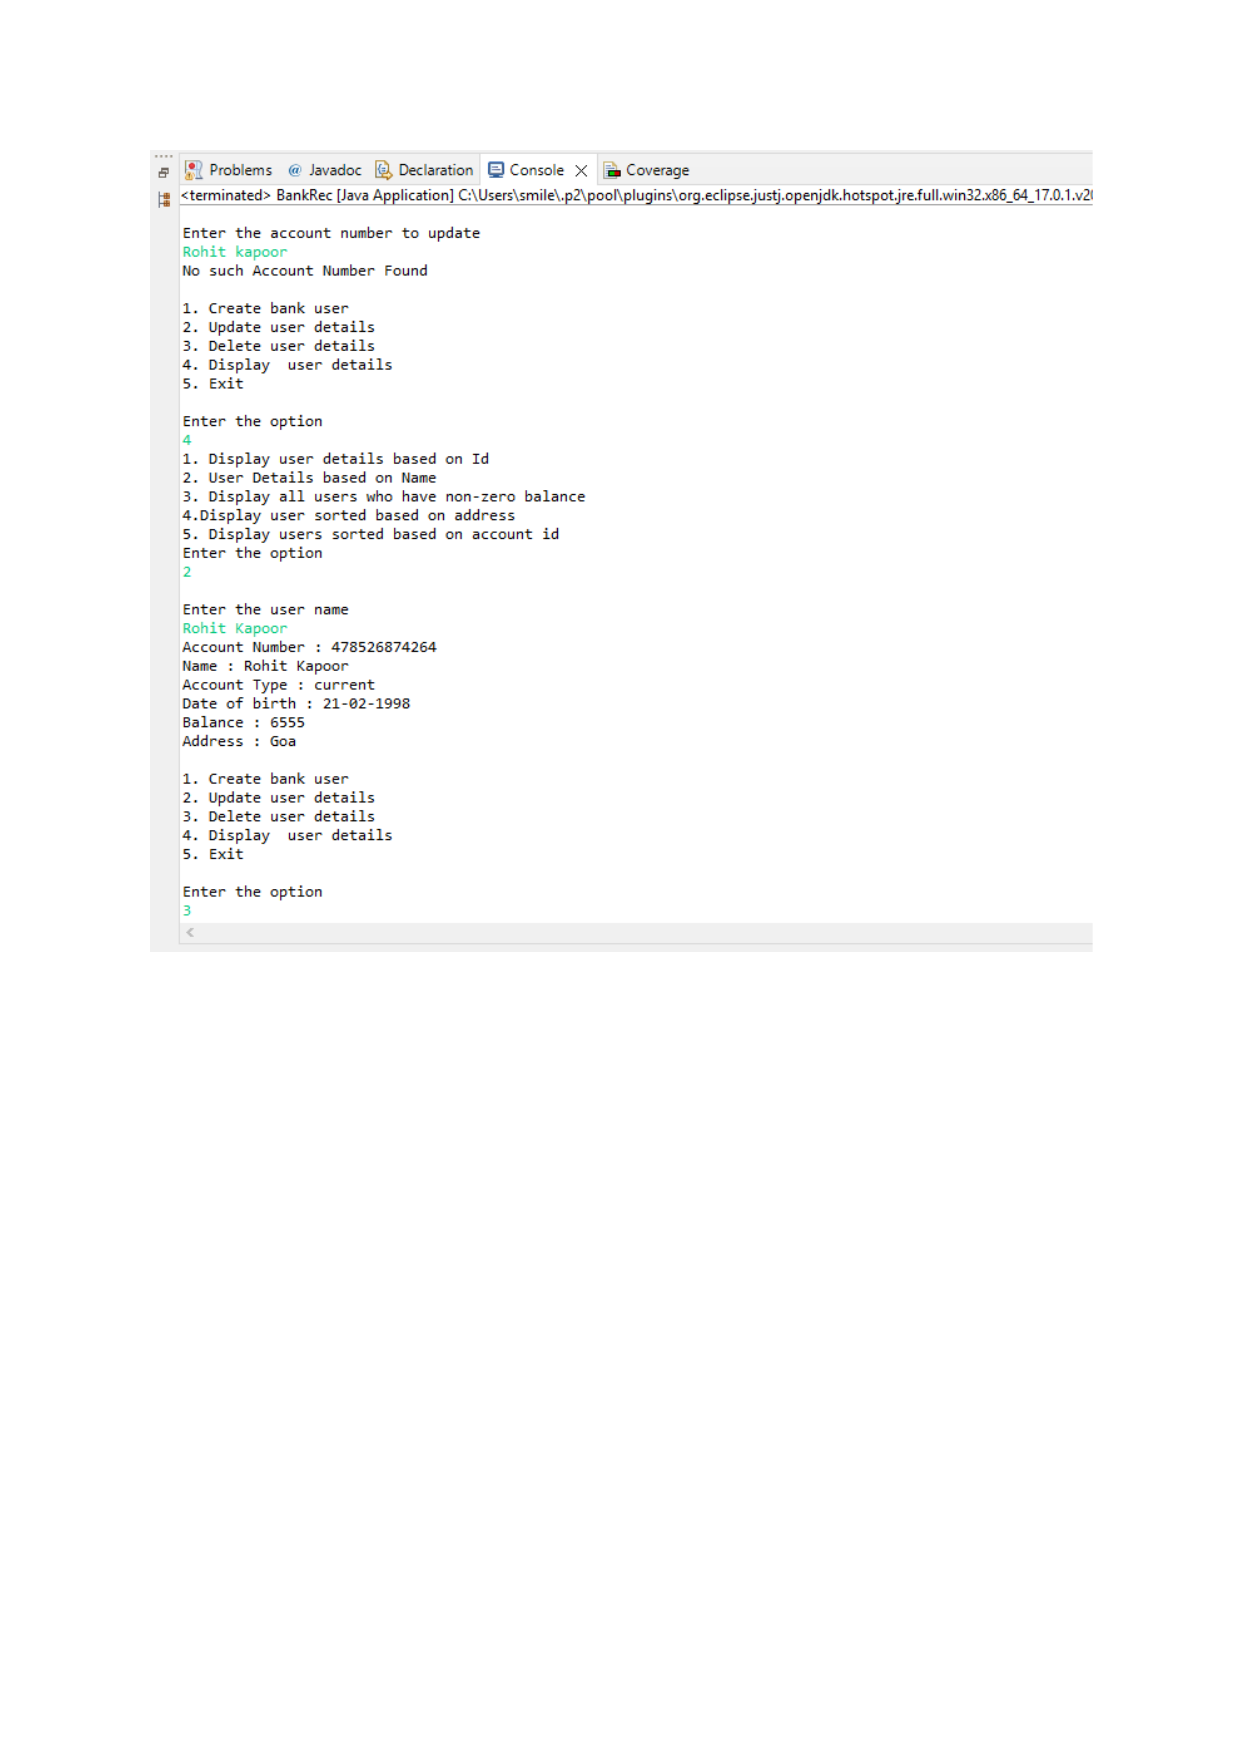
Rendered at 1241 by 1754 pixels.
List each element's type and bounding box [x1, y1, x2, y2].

picture [150, 150, 1093, 952]
